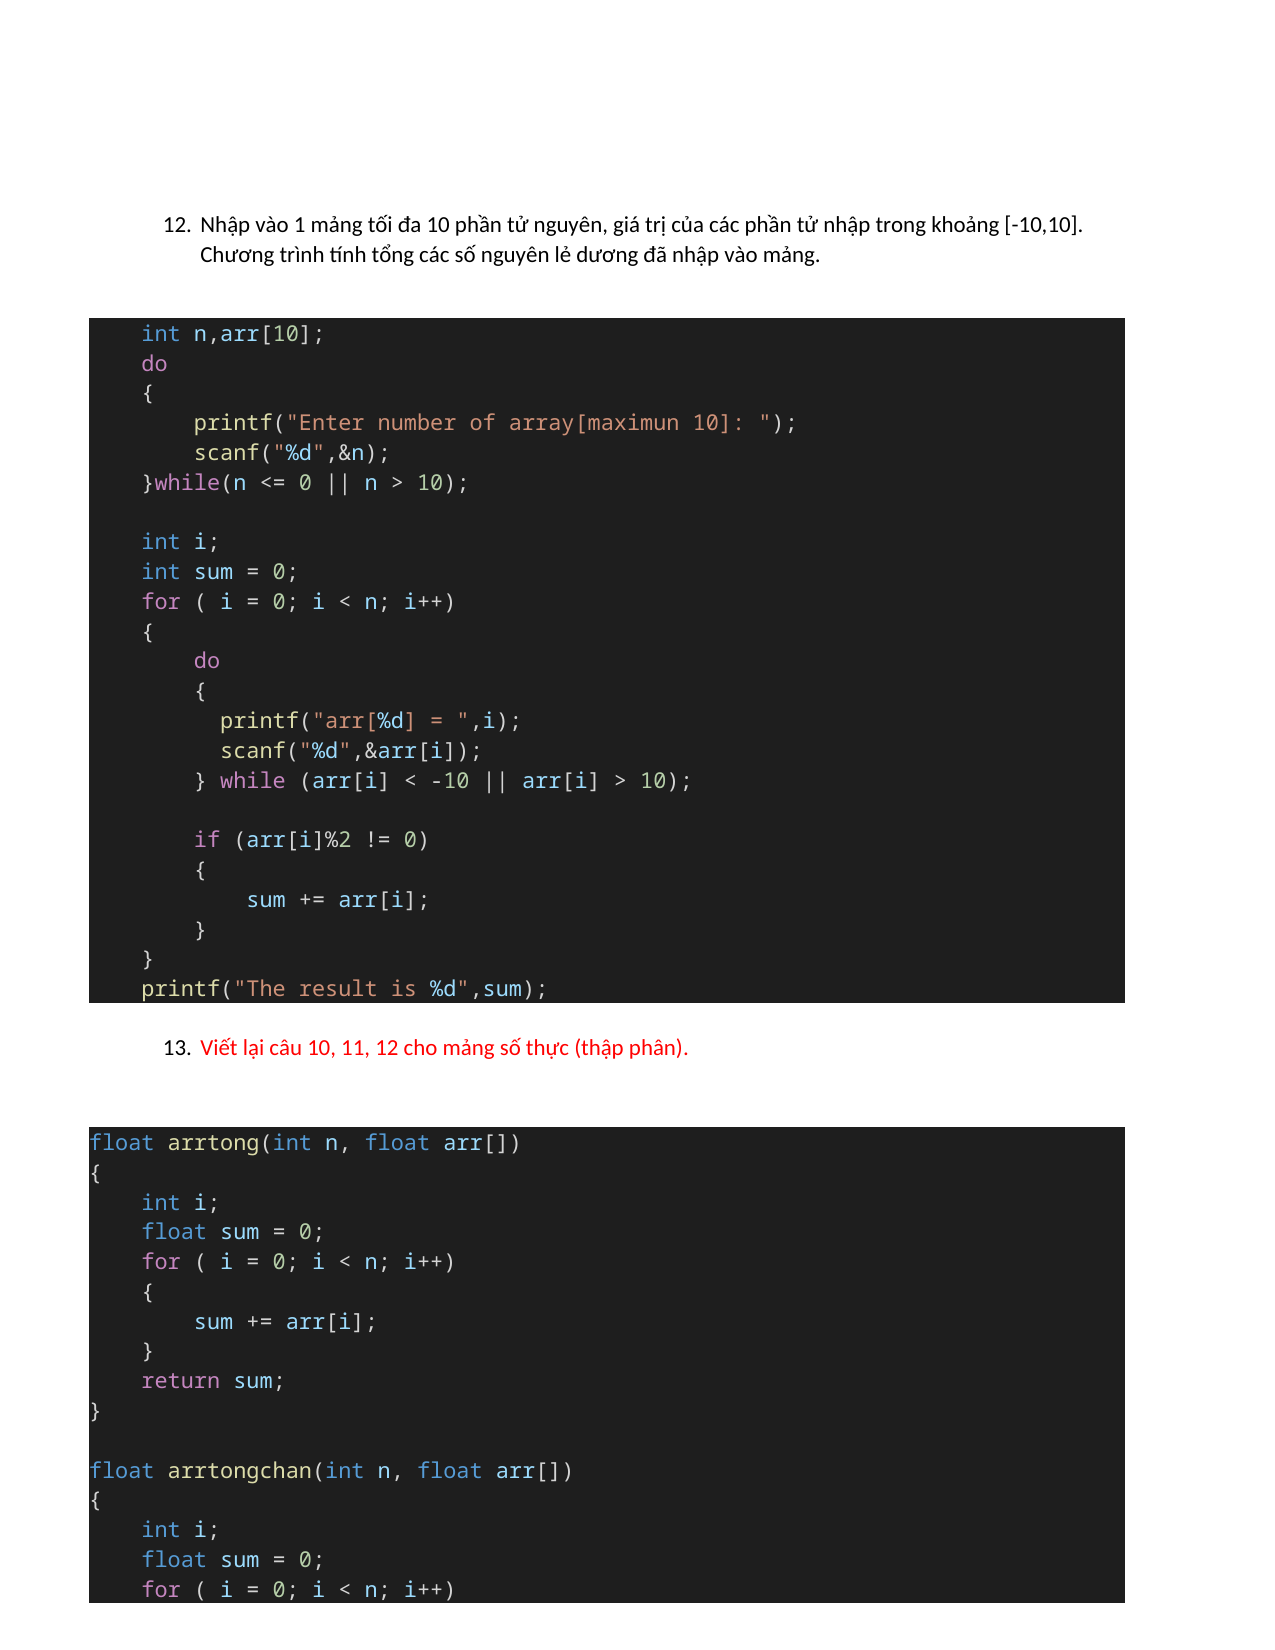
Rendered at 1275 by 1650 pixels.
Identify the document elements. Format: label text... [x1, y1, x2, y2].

text } while (arr[i] < -10 || arr[i] > 10); [89, 764, 1125, 794]
list Nhập vào 1 mảng tối đa 10 phần tử nguyên, giá trị của các phần tử nhập trong khoảng [-10,10]. Chương trình tính tổng các số nguyên lẻ dương đã nhập vào mảng. [163, 210, 1125, 269]
text if (arr[i]%2 != 0) [89, 824, 1125, 854]
text { [89, 377, 1125, 407]
text printf("The result is %d",sum); [89, 973, 1125, 1003]
text scanf("%d",&arr[i]); [89, 735, 1125, 764]
text } [89, 1335, 1125, 1365]
text for ( i = 0; i < n; i++) [89, 1246, 1125, 1276]
text { [89, 1157, 1125, 1186]
text float sum = 0; [89, 1544, 1125, 1574]
text { [89, 675, 1125, 705]
text { [89, 1484, 1125, 1514]
text float arrtong(int n, float arr[]) [89, 1127, 1125, 1157]
text }while(n <= 0 || n > 10); [89, 467, 1125, 496]
text sum += arr[i]; [89, 884, 1125, 913]
text for ( i = 0; i < n; i++) [89, 1574, 1125, 1603]
text { [89, 616, 1125, 645]
text printf("Enter number of array[maximun 10]: "); [89, 407, 1125, 437]
text int i; [89, 526, 1125, 556]
text int sum = 0; [89, 556, 1125, 586]
text for ( i = 0; i < n; i++) [89, 586, 1125, 616]
text { [89, 854, 1125, 884]
text int i; [89, 1186, 1125, 1216]
text do [89, 347, 1125, 377]
text } [89, 943, 1125, 973]
text scanf("%d",&n); [89, 437, 1125, 467]
text printf("arr[%d] = ",i); [89, 705, 1125, 735]
text float sum = 0; [89, 1216, 1125, 1246]
text float arrtongchan(int n, float arr[]) [89, 1454, 1125, 1484]
text int n,arr[10]; [89, 318, 1125, 347]
text return sum; [89, 1365, 1125, 1395]
text sum += arr[i]; [89, 1306, 1125, 1335]
text { [89, 1276, 1125, 1306]
text } [89, 1395, 1125, 1425]
text } [89, 913, 1125, 943]
list Viết lại câu 10, 11, 12 cho mảng số thực (thập phân). [163, 1033, 1125, 1061]
text int i; [89, 1514, 1125, 1544]
text do [89, 645, 1125, 675]
